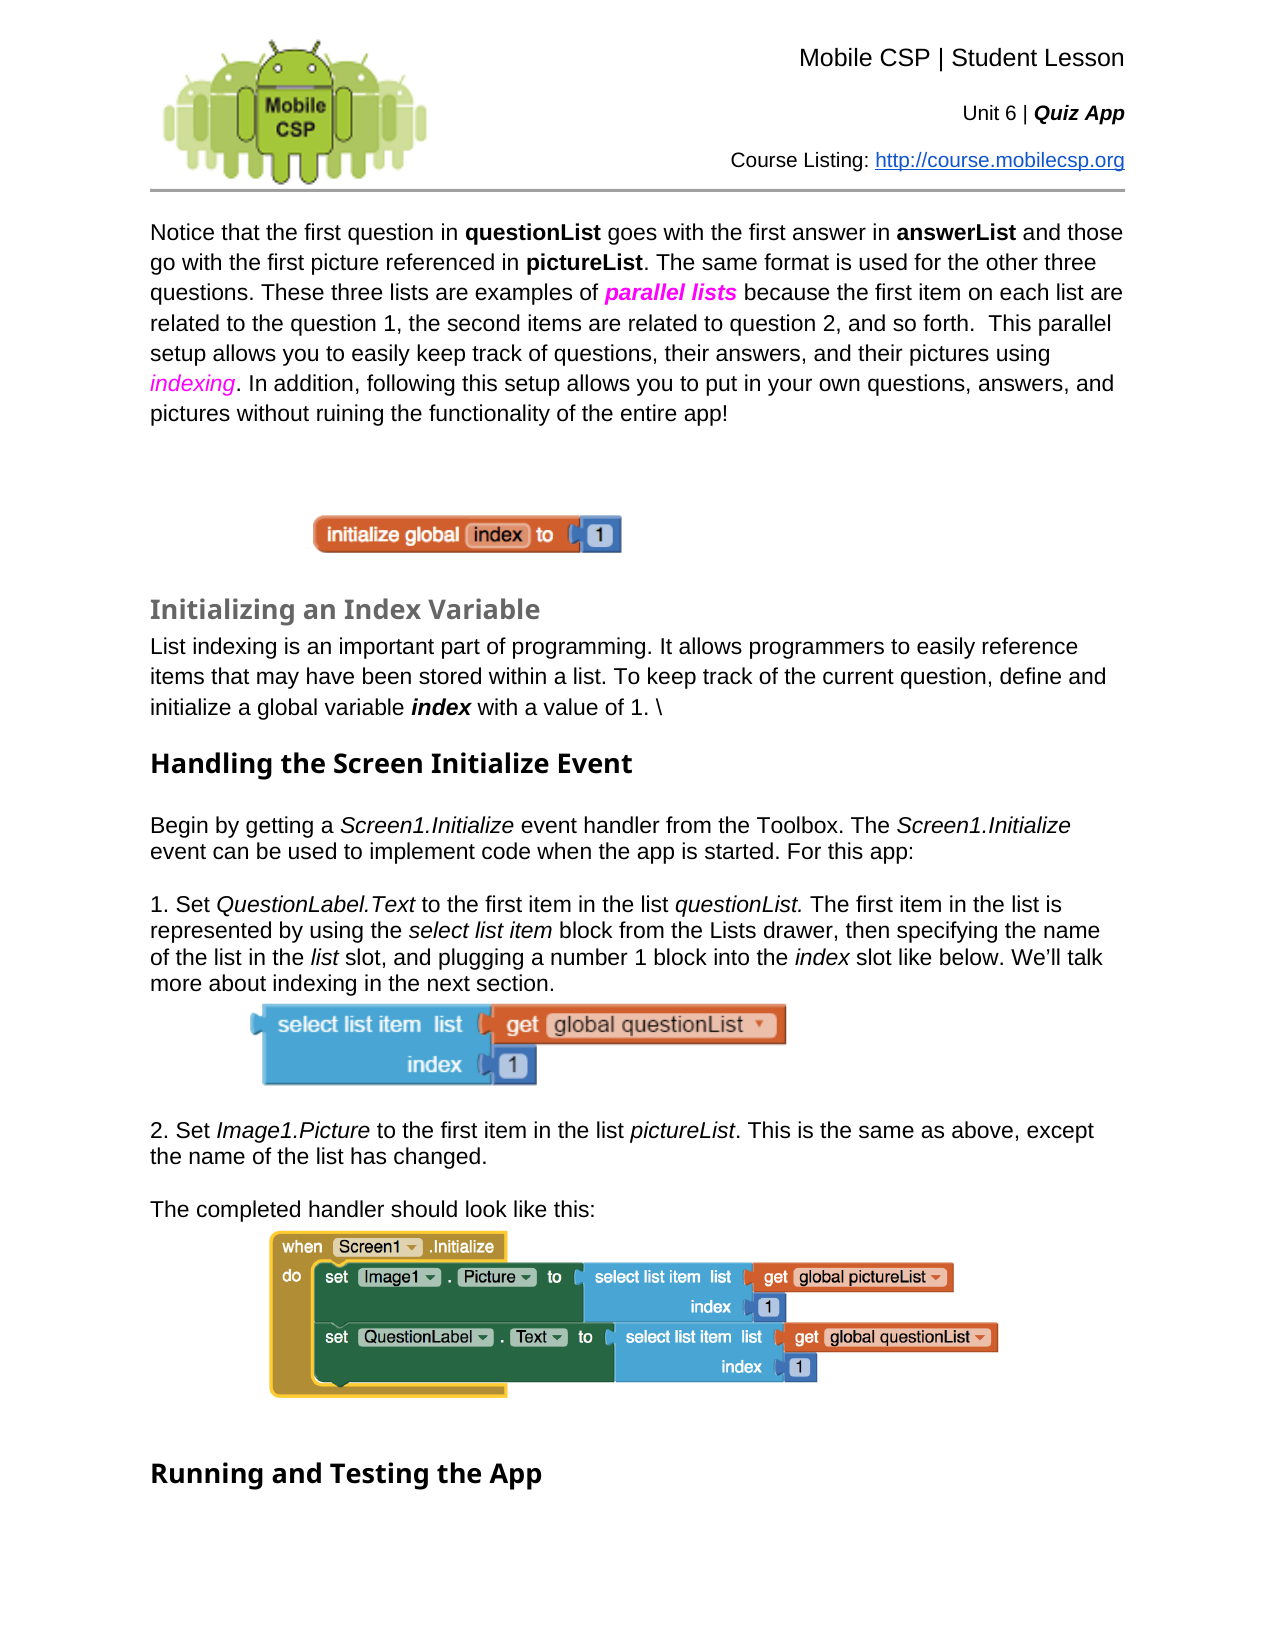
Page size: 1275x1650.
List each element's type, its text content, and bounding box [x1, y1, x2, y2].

text List indexing is an important part of programming. It allows programmers to easily reference items that may have been stored within a list. To keep track of the current question, define and initialize a global variable index with a value of 1. \ [150, 633, 1125, 720]
text The completed handler should look like this: [150, 1196, 1125, 1222]
text Begin by getting a Screen1.Initialize event handler from the Toolbox. The Screen1.Initialize event can be used to implement code when the app is started. For this app: [150, 812, 1125, 864]
text Notice that the first question in questionList goes with the first answer in answerList and those go with the first picture referenced in pictureList. The same format is used for the other three questions. These three lists are examples of parallel lists because the first item on each list are related to the question 1, the second items are related to question 2, and so forth. This parallel setup allows you to easily keep track of questions, their answers, and their pictures using indexing. In addition, following this setup allows you to put in your own questions, answers, and pictures without ruining the functionality of the entire app! [150, 219, 1125, 427]
subtitle Running and Testing the App [150, 1455, 1125, 1492]
picture [225, 996, 797, 1091]
picture [154, 39, 438, 187]
text 2. Set Image1.Picture to the first item in the list pictureList. This is the same as above, except the name of the list has changed. [150, 1117, 1125, 1170]
picture [303, 504, 631, 563]
picture [264, 1222, 1011, 1408]
text Initializing an Index Variable [150, 461, 1125, 628]
text 1. Set QuestionLabel.Text to the first item in the list questionList. The first item in the list is represented by using the select list item block from the Lists drawer, then specifying the name of the list in the list slot, and plugging a number 1 block into the index slot like below. We’ll talk more about indexing in the next section. [150, 891, 1125, 996]
subtitle Handling the Screen Initialize Event [150, 744, 1125, 781]
